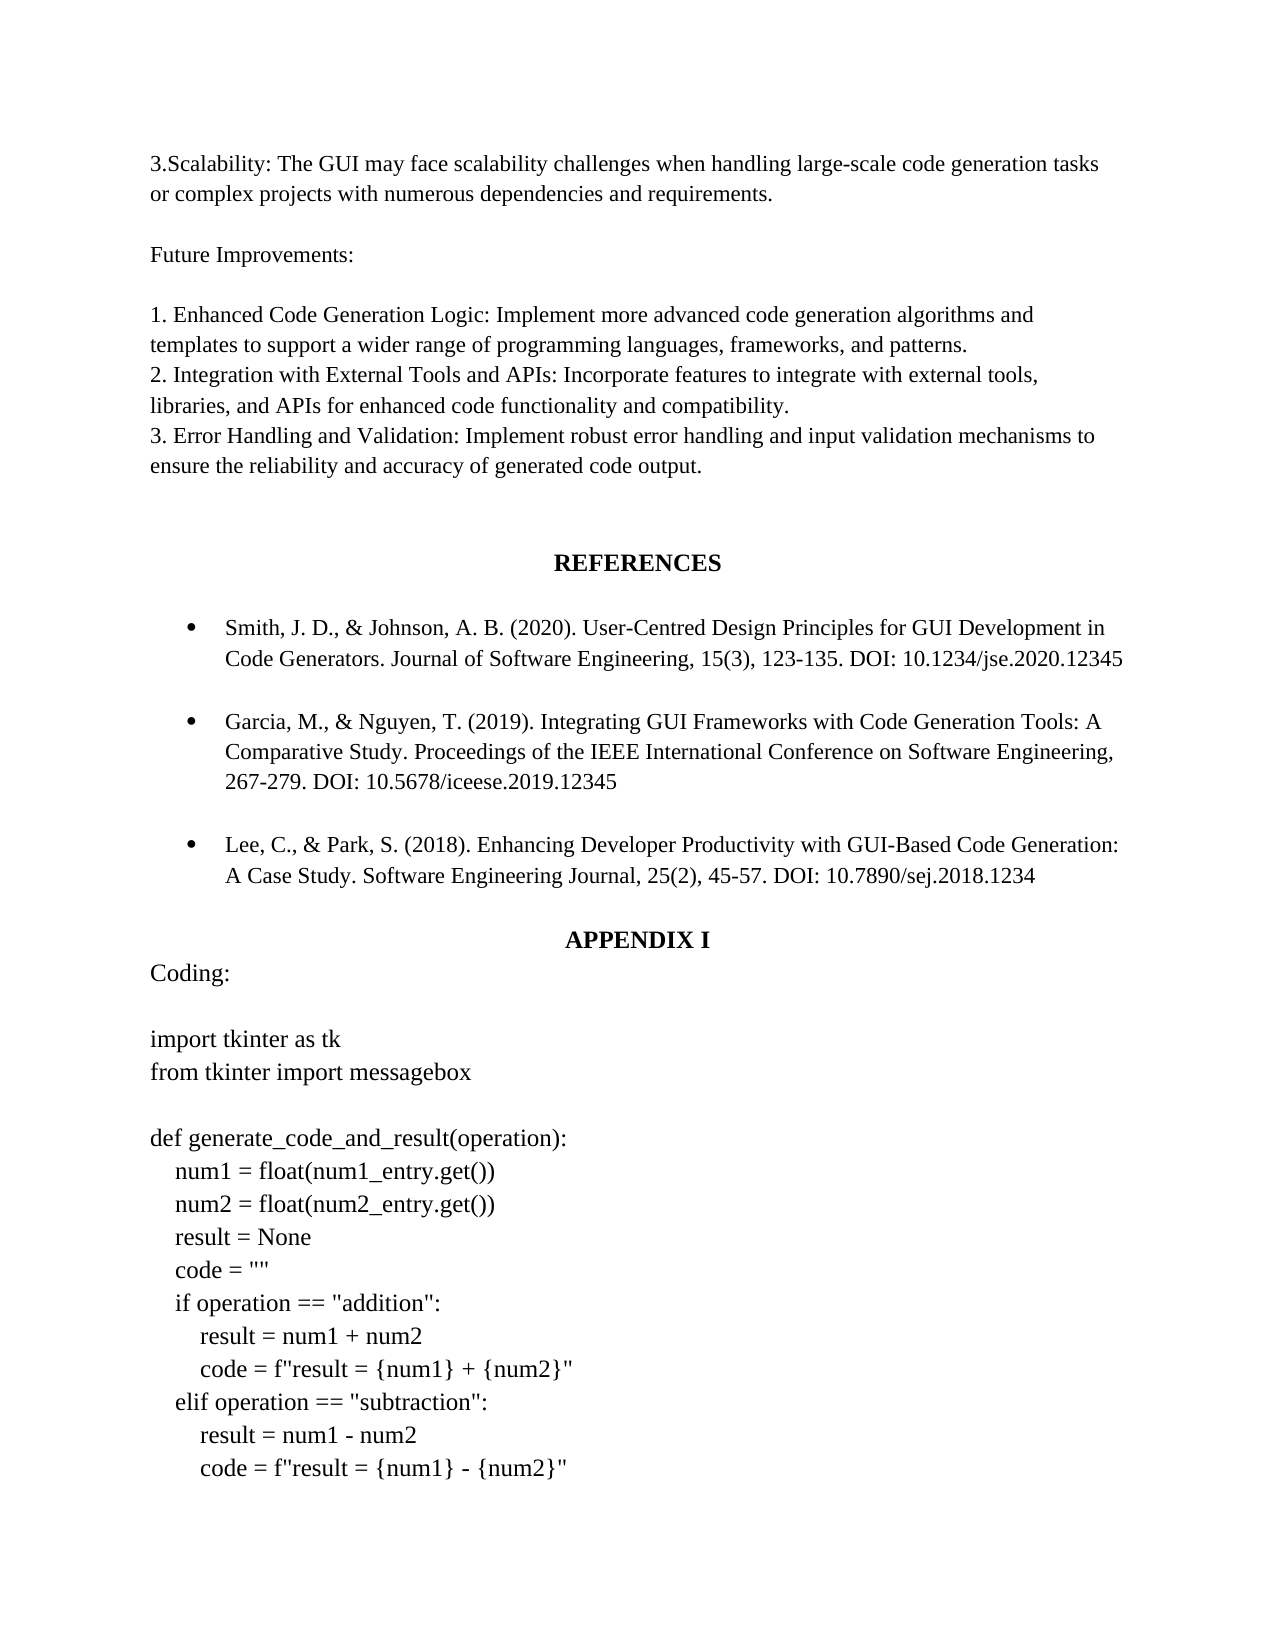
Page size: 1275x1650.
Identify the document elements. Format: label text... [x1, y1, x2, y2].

text def generate_code_and_result(operation): [150, 1123, 1125, 1152]
text result = num1 - num2 [150, 1420, 1125, 1449]
text result = None [150, 1222, 1125, 1251]
text import tkinter as tk [150, 1024, 1125, 1053]
text result = num1 + num2 [150, 1321, 1125, 1350]
text code = f"result = {num1} + {num2}" [150, 1354, 1125, 1383]
text 1. Enhanced Code Generation Logic: Implement more advanced code generation algorithms and templates to support a wider range of programming languages, frameworks, and patterns. [150, 301, 1125, 358]
list Lee, C., & Park, S. (2018). Enhancing Developer Productivity with GUI-Based Code Generation: A Case Study. Software Engineering Journal, 25(2), 45-57. DOI: 10.7890/sej.2018.1234 [187, 831, 1125, 888]
text 3.Scalability: The GUI may face scalability challenges when handling large-scale code generation tasks or complex projects with numerous dependencies and requirements. [150, 150, 1125, 207]
text REFERENCES [150, 548, 1125, 577]
list Smith, J. D., & Johnson, A. B. (2020). User-Centred Design Principles for GUI Development in Code Generators. Journal of Software Engineering, 15(3), 123-135. DOI: 10.1234/jse.2020.12345 [187, 614, 1125, 671]
text from tkinter import messagebox [150, 1057, 1125, 1086]
text Coding: [150, 958, 1125, 987]
list Garcia, M., & Nguyen, T. (2019). Integrating GUI Frameworks with Code Generation Tools: A Comparative Study. Proceedings of the IEEE International Conference on Software Engineering, 267-279. DOI: 10.5678/iceese.2019.12345 [187, 708, 1125, 794]
text APPENDIX I [150, 925, 1125, 954]
text code = "" [150, 1255, 1125, 1284]
text 2. Integration with External Tools and APIs: Incorporate features to integrate with external tools, libraries, and APIs for enhanced code functionality and compatibility. [150, 361, 1125, 418]
text Future Improvements: [150, 241, 1125, 267]
text code = f"result = {num1} - {num2}" [150, 1453, 1125, 1482]
text num2 = float(num2_entry.get()) [150, 1189, 1125, 1218]
text 3. Error Handling and Validation: Implement robust error handling and input validation mechanisms to ensure the reliability and accuracy of generated code output. [150, 422, 1125, 478]
text if operation == "addition": [150, 1288, 1125, 1317]
text elif operation == "subtraction": [150, 1387, 1125, 1416]
text num1 = float(num1_entry.get()) [150, 1156, 1125, 1185]
